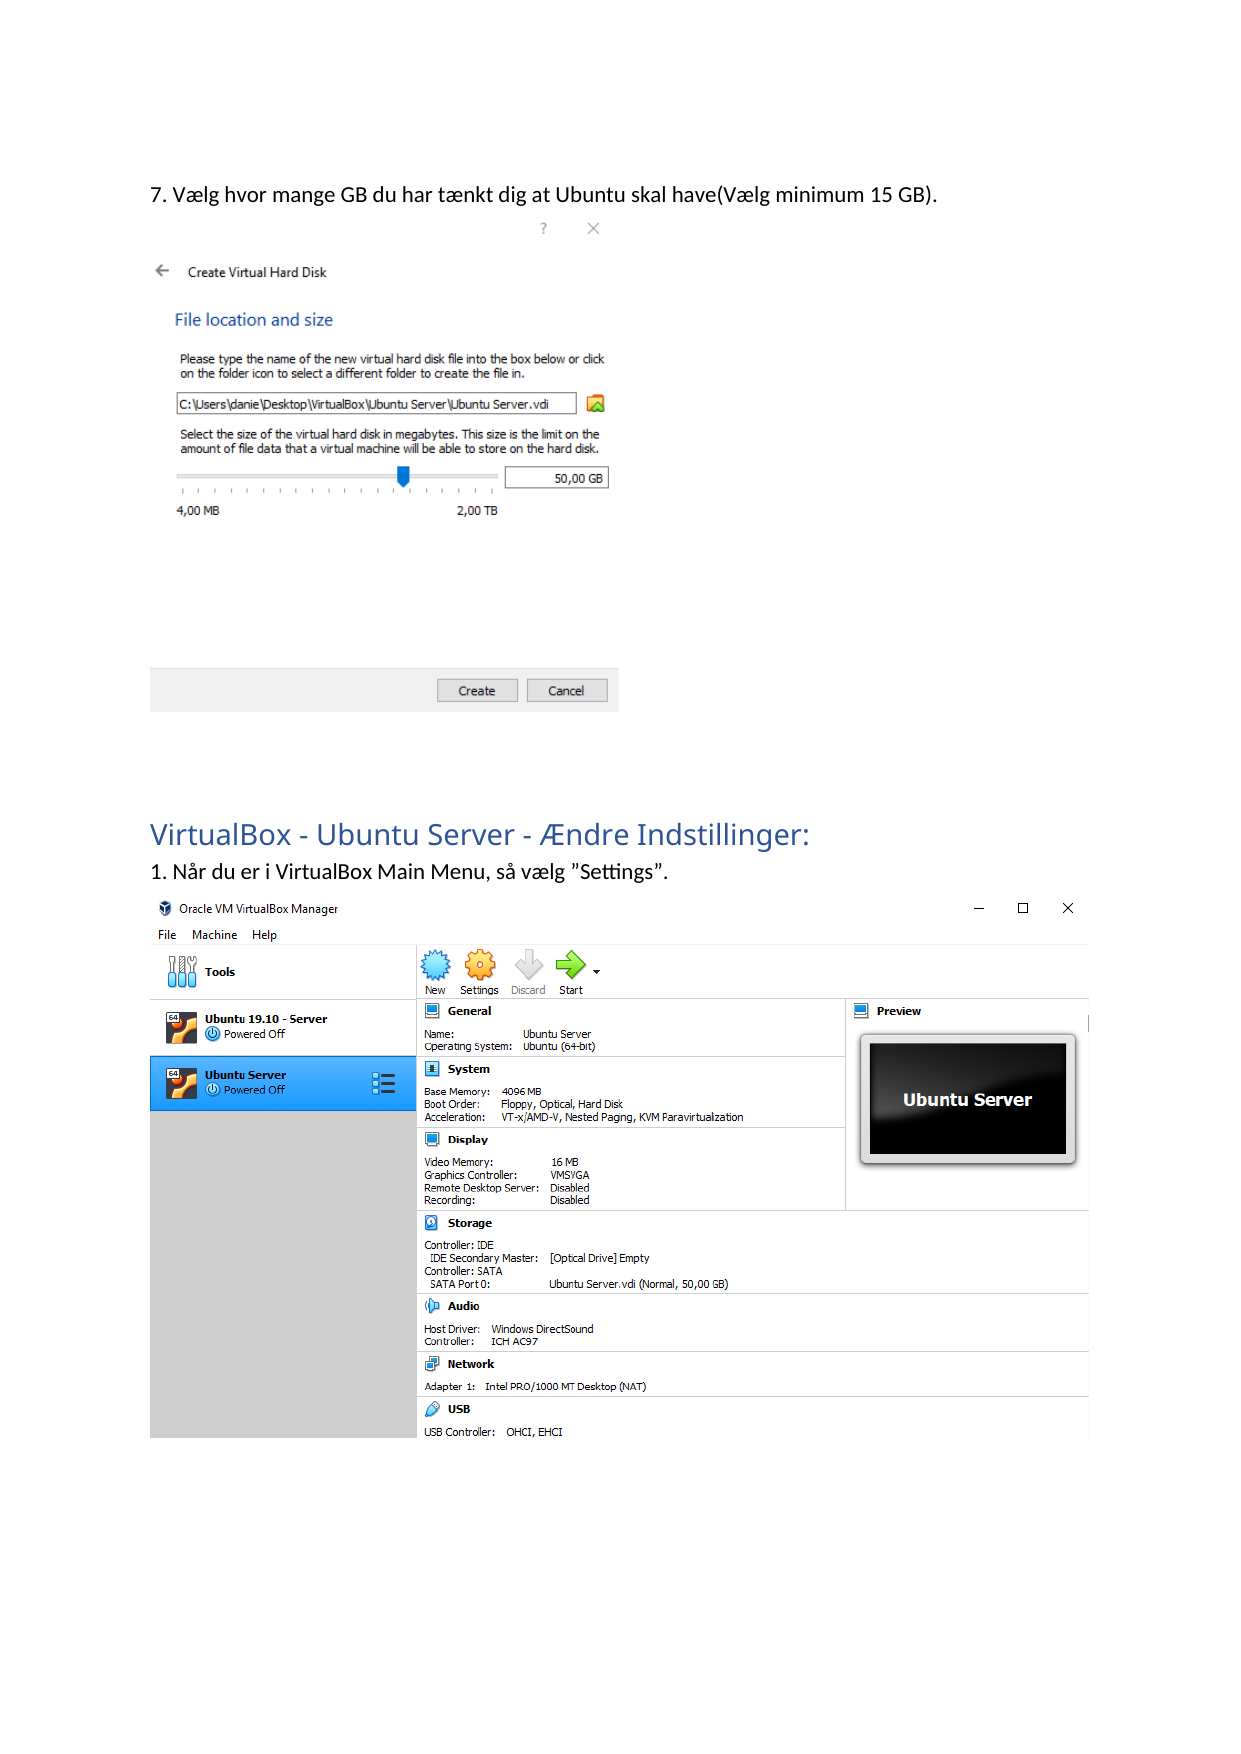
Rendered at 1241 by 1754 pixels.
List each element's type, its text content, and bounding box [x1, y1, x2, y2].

text 1. Når du er i VirtualBox Main Menu, så vælg ”Settings”. [150, 857, 1090, 885]
picture [150, 214, 619, 712]
subtitle VirtualBox - Ubuntu Server - Ændre Indstillinger: [150, 814, 1090, 854]
picture [150, 897, 1089, 1438]
text 7. Vælg hvor mange GB du har tænkt dig at Ubuntu skal have(Vælg minimum 15 GB). [150, 180, 1090, 208]
